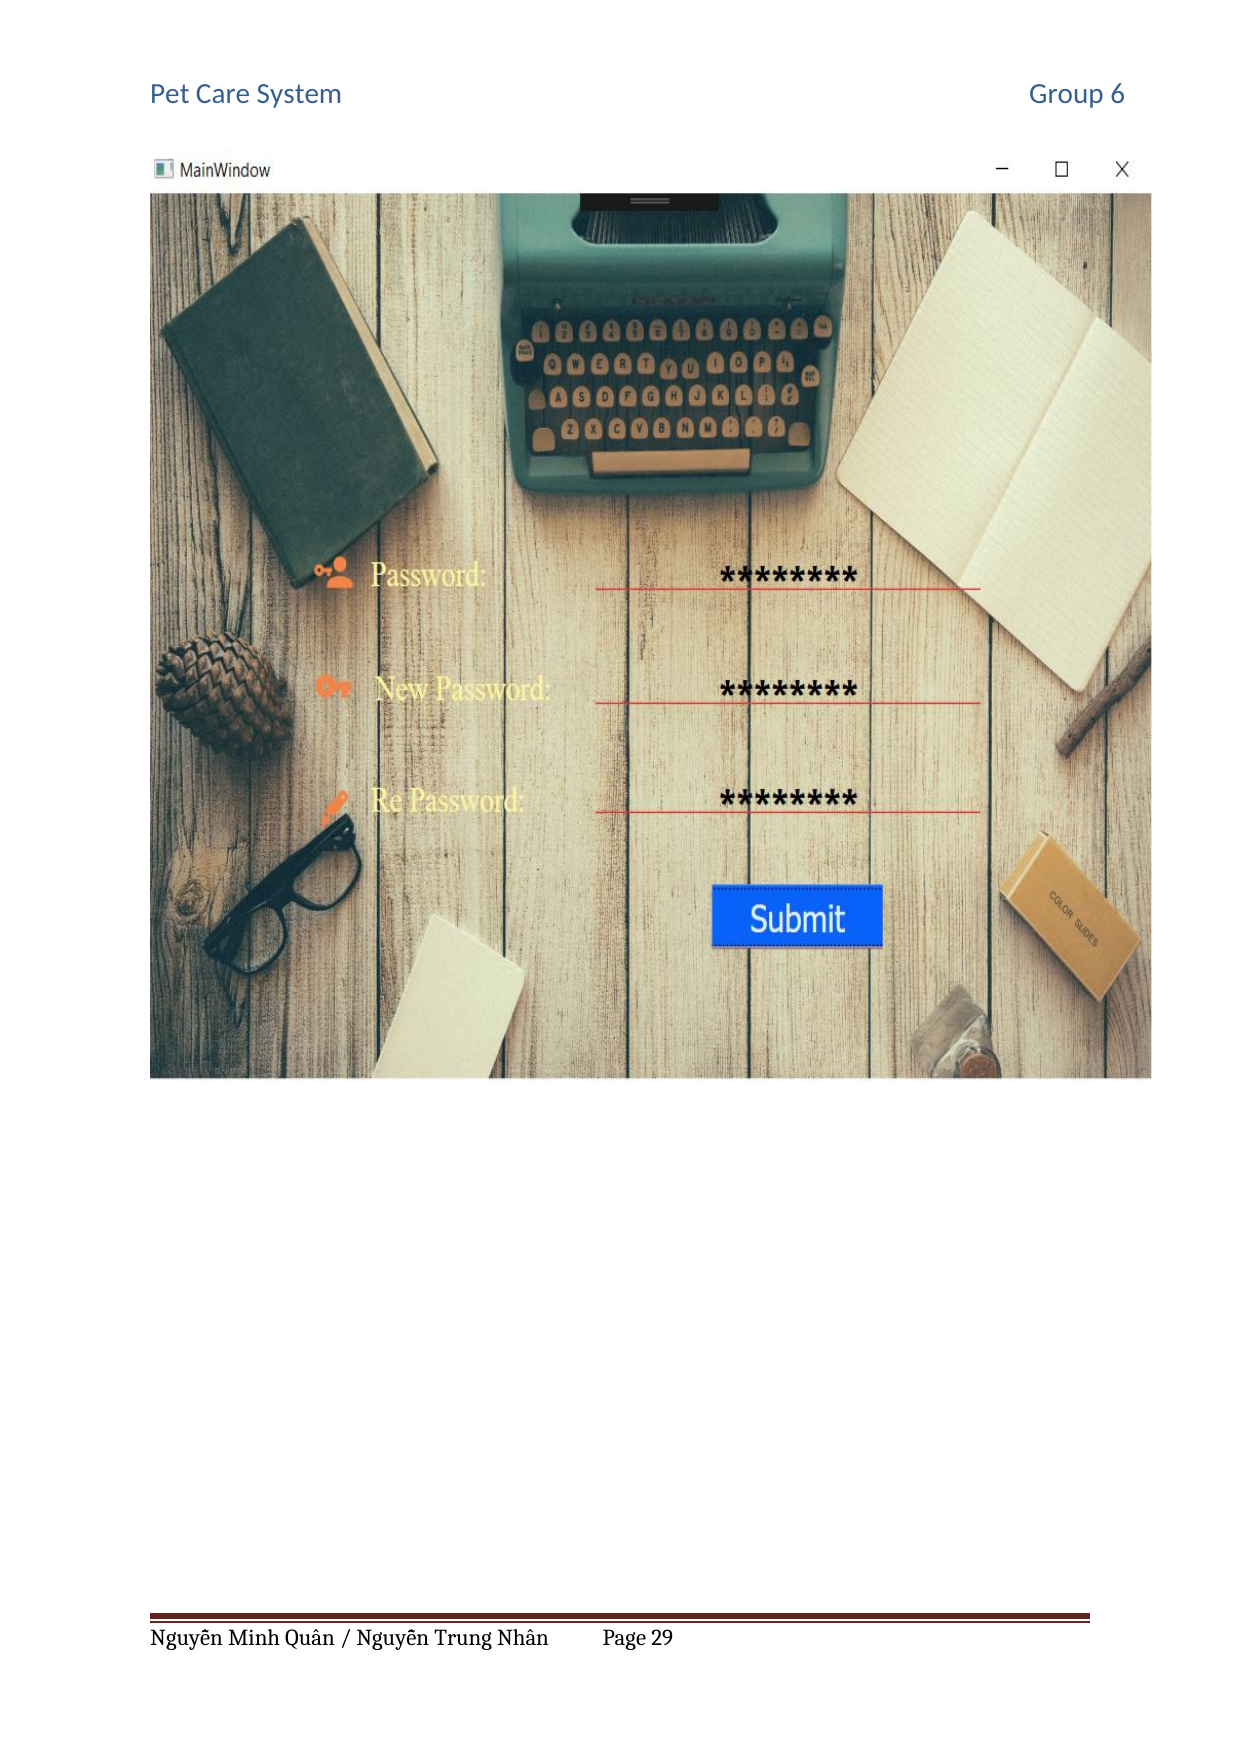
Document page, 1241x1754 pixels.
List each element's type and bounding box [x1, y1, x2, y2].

picture [150, 150, 1152, 1082]
